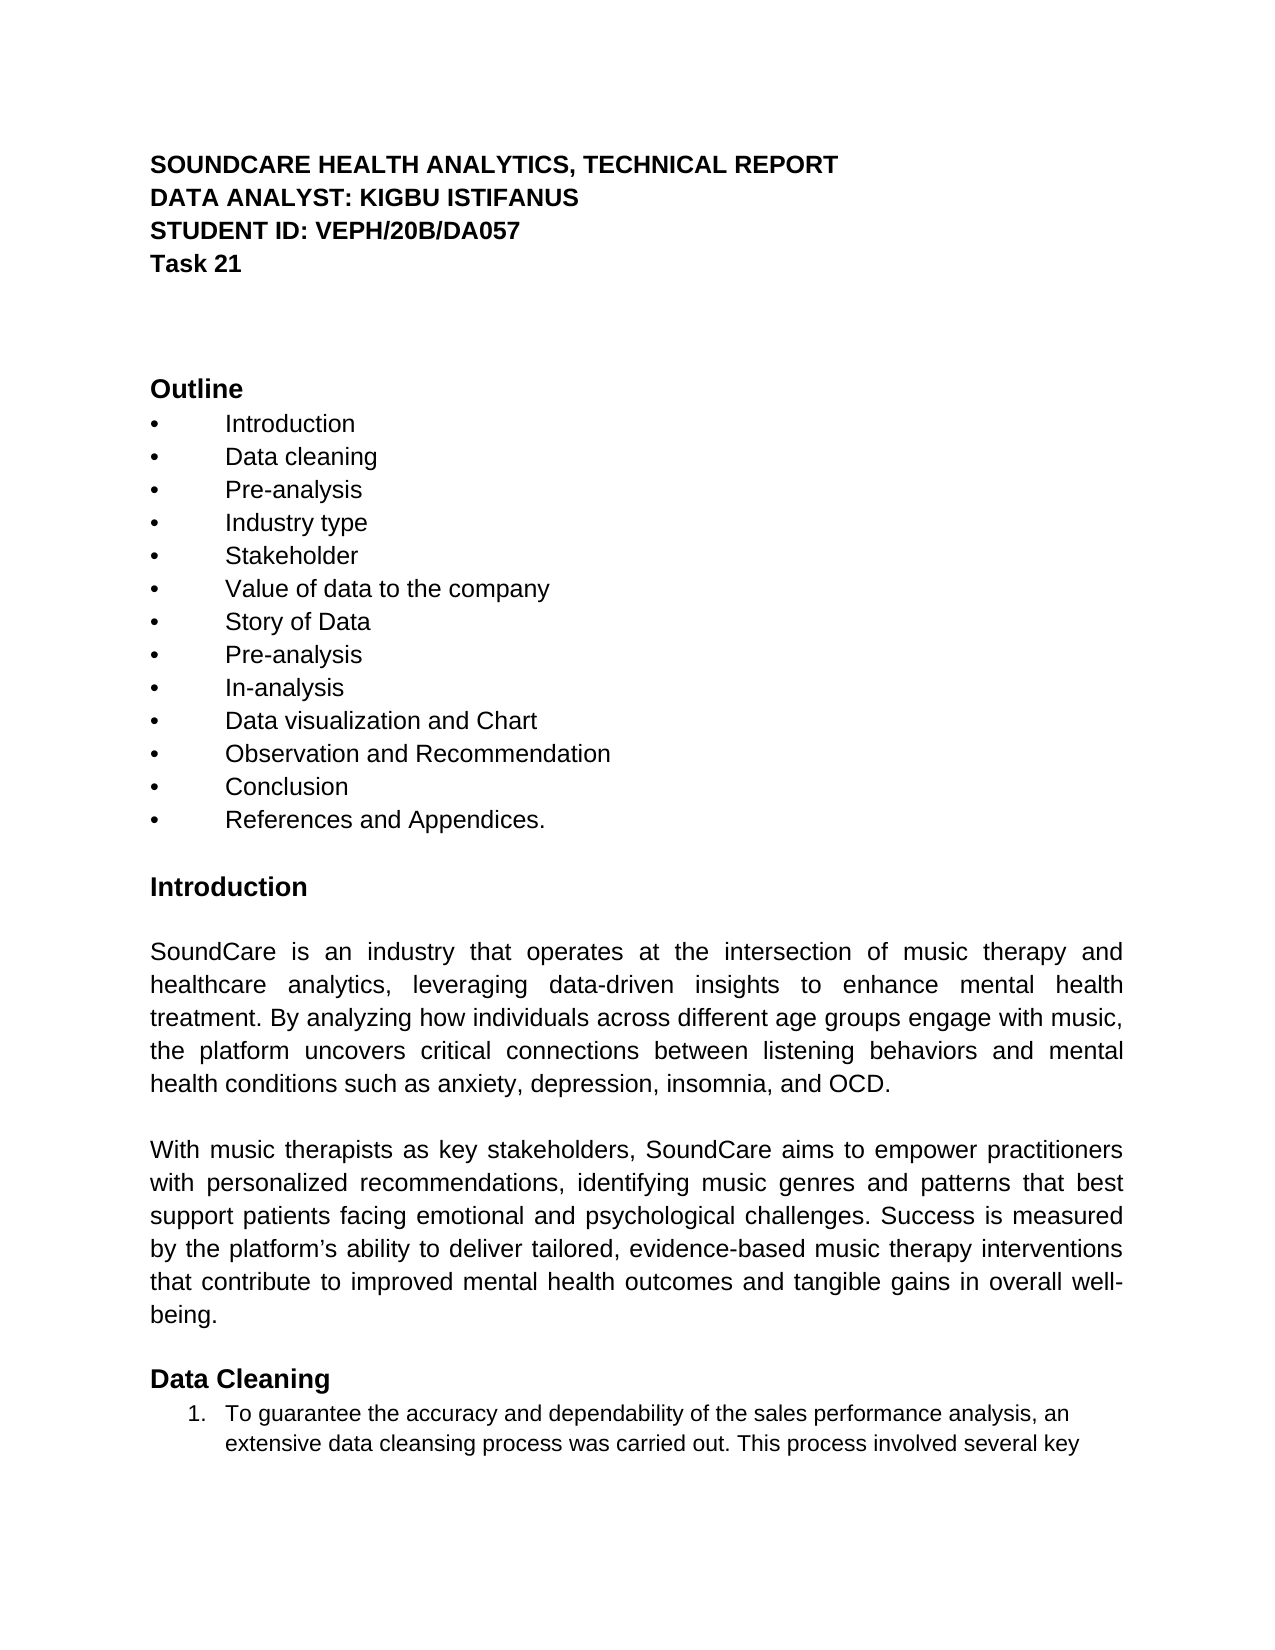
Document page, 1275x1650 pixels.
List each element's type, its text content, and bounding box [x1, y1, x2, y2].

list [187, 1399, 1125, 1456]
text SOUNDCARE HEALTH ANALYTICS, TECHNICAL REPORT [150, 150, 1125, 179]
text Data Cleaning [150, 1363, 1125, 1395]
text • In-analysis [150, 673, 1125, 702]
text With music therapists as key stakeholders, SoundCare aims to empower practitioners with personalized recommendations, identifying music genres and patterns that best support patients facing emotional and psychological challenges. Success is measured by the platform’s ability to deliver tailored, evidence-based music therapy interventions that contribute to improved mental health outcomes and tangible gains in overall well-being. [150, 1135, 1125, 1329]
text • Pre-analysis [150, 475, 1125, 503]
text DATA ANALYST: KIGBU ISTIFANUS [150, 183, 1125, 212]
text • Introduction [150, 409, 1125, 437]
text • Data cleaning [150, 442, 1125, 470]
text • Stakeholder [150, 541, 1125, 569]
text SoundCare is an industry that operates at the intersection of music therapy and healthcare analytics, leveraging data-driven insights to enhance mental health treatment. By analyzing how individuals across different age groups engage with music, the platform uncovers critical connections between listening behaviors and mental health conditions such as anxiety, depression, insomnia, and OCD. [150, 937, 1125, 1098]
text • Industry type [150, 508, 1125, 536]
text Introduction [150, 871, 1125, 902]
text • Value of data to the company [150, 574, 1125, 602]
text • Conclusion [150, 772, 1125, 801]
text Outline [150, 373, 1125, 404]
text • Observation and Recommendation [150, 739, 1125, 768]
text • Data visualization and Chart [150, 706, 1125, 734]
text STUDENT ID: VEPH/20B/DA057 [150, 216, 1125, 245]
text Task 21 [150, 249, 1125, 278]
text • Pre-analysis [150, 640, 1125, 668]
text • References and Appendices. [150, 805, 1125, 834]
text • Story of Data [150, 607, 1125, 636]
